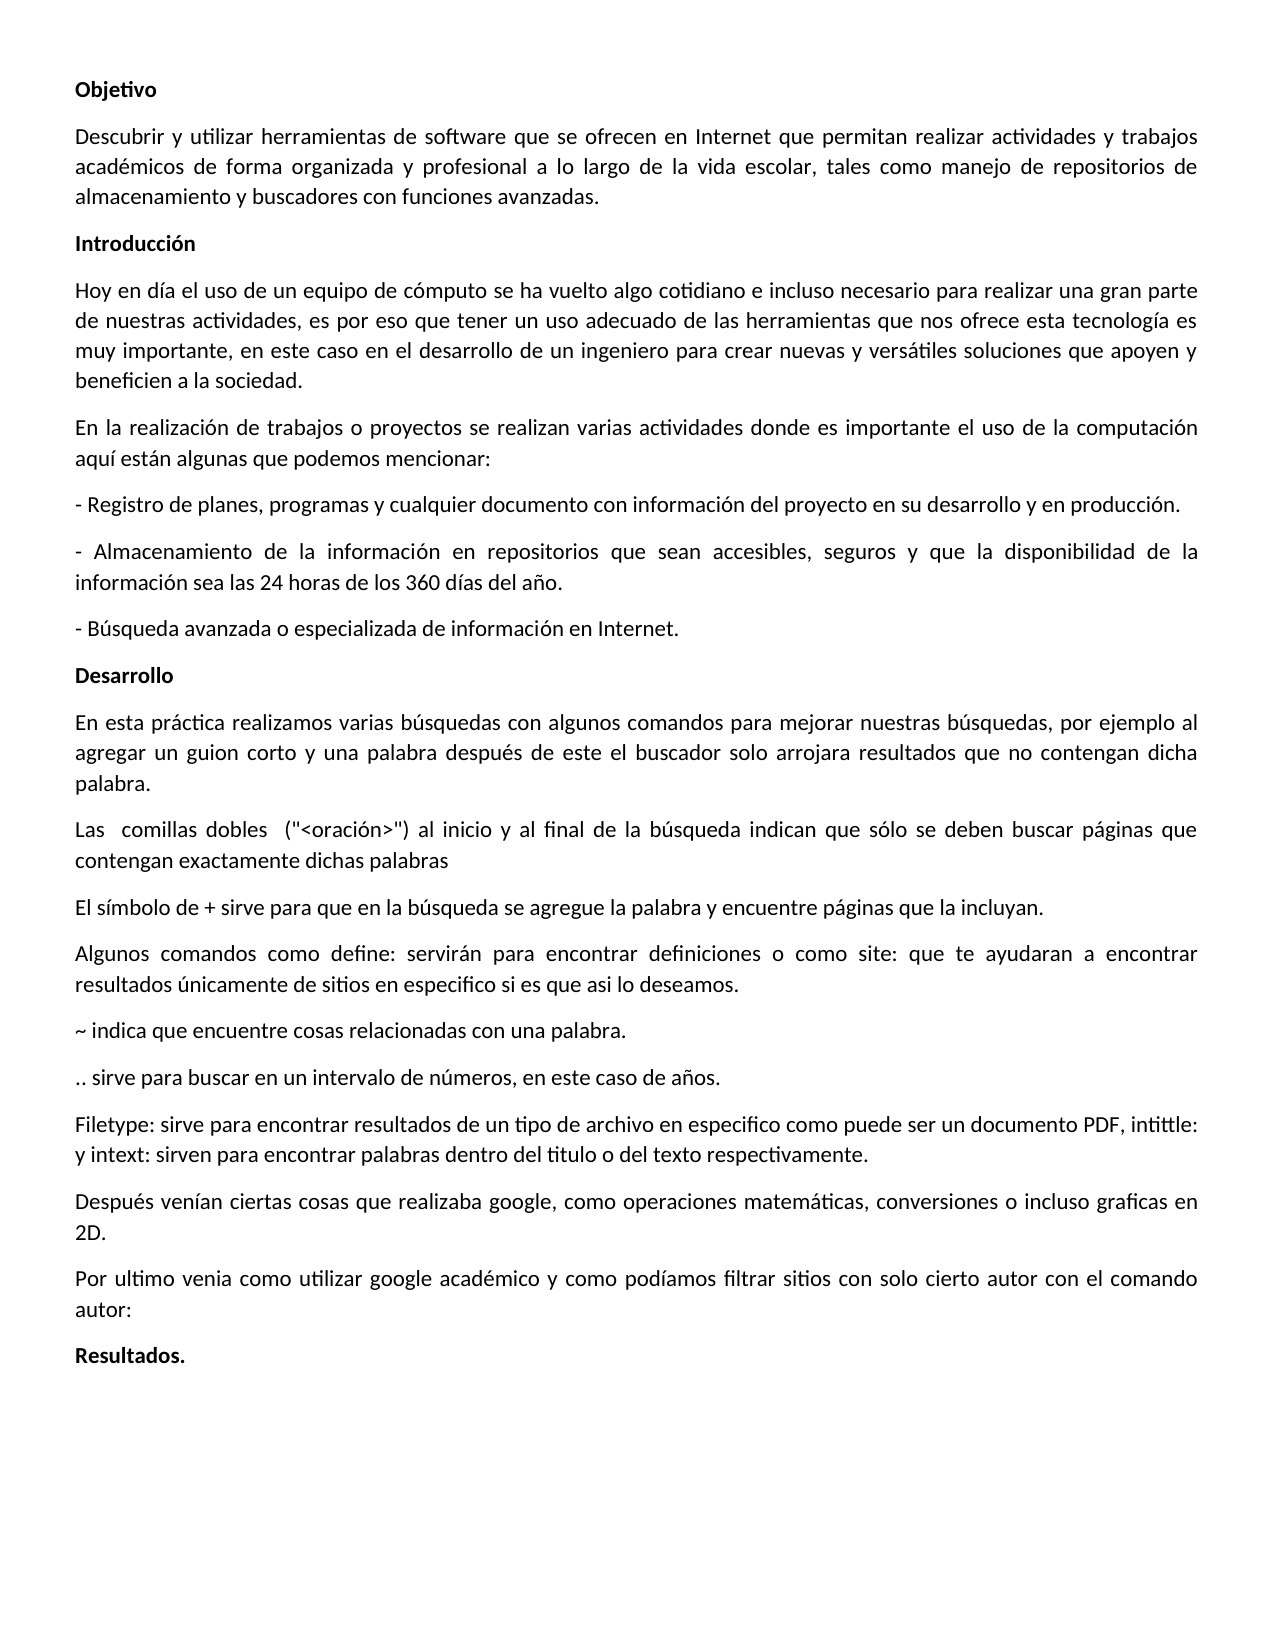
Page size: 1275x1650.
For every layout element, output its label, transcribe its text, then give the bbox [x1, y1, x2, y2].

text - Búsqueda avanzada o especializada de información en Internet. [75, 614, 1200, 643]
text Introducción [75, 229, 1200, 257]
text - Registro de planes, programas y cualquier documento con información del proyecto en su desarrollo y en producción. [75, 491, 1200, 519]
text Hoy en día el uso de un equipo de cómputo se ha vuelto algo cotidiano e incluso necesario para realizar una gran parte de nuestras actividades, es por eso que tener un uso adecuado de las herramientas que nos ofrece esta tecnología es muy importante, en este caso en el desarrollo de un ingeniero para crear nuevas y versátiles soluciones que apoyen y beneficien a la sociedad. [75, 276, 1200, 395]
text Filetype: sirve para encontrar resultados de un tipo de archivo en especifico como puede ser un documento PDF, intittle: y intext: sirven para encontrar palabras dentro del titulo o del texto respectivamente. [75, 1110, 1200, 1169]
text Después venían ciertas cosas que realizaba google, como operaciones matemáticas, conversiones o incluso graficas en 2D. [75, 1187, 1200, 1246]
text En la realización de trabajos o proyectos se realizan varias actividades donde es importante el uso de la computación aquí están algunas que podemos mencionar: [75, 413, 1200, 472]
text ~ indica que encuentre cosas relacionadas con una palabra. [75, 1017, 1200, 1045]
text En esta práctica realizamos varias búsquedas con algunos comandos para mejorar nuestras búsquedas, por ejemplo al agregar un guion corto y una palabra después de este el buscador solo arrojara resultados que no contengan dicha palabra. [75, 708, 1200, 797]
text Resultados. [75, 1342, 1200, 1370]
text Desarrollo [75, 661, 1200, 689]
text El símbolo de + sirve para que en la búsqueda se agregue la palabra y encuentre páginas que la incluyan. [75, 893, 1200, 921]
text Descubrir y utilizar herramientas de software que se ofrecen en Internet que permitan realizar actividades y trabajos académicos de forma organizada y profesional a lo largo de la vida escolar, tales como manejo de repositorios de almacenamiento y buscadores con funciones avanzadas. [75, 122, 1200, 210]
text Por ultimo venia como utilizar google académico y como podíamos filtrar sitios con solo cierto autor con el comando autor: [75, 1264, 1200, 1323]
text Objetivo [75, 75, 1200, 103]
text Algunos comandos como define: servirán para encontrar definiciones o como site: que te ayudaran a encontrar resultados únicamente de sitios en especifico si es que asi lo deseamos. [75, 939, 1200, 998]
text - Almacenamiento de la información en repositorios que sean accesibles, seguros y que la disponibilidad de la información sea las 24 horas de los 360 días del año. [75, 537, 1200, 596]
text .. sirve para buscar en un intervalo de números, en este caso de años. [75, 1063, 1200, 1092]
text Las comillas dobles ("<oración>") al inicio y al final de la búsqueda indican que sólo se deben buscar páginas que contengan exactamente dichas palabras [75, 816, 1200, 874]
